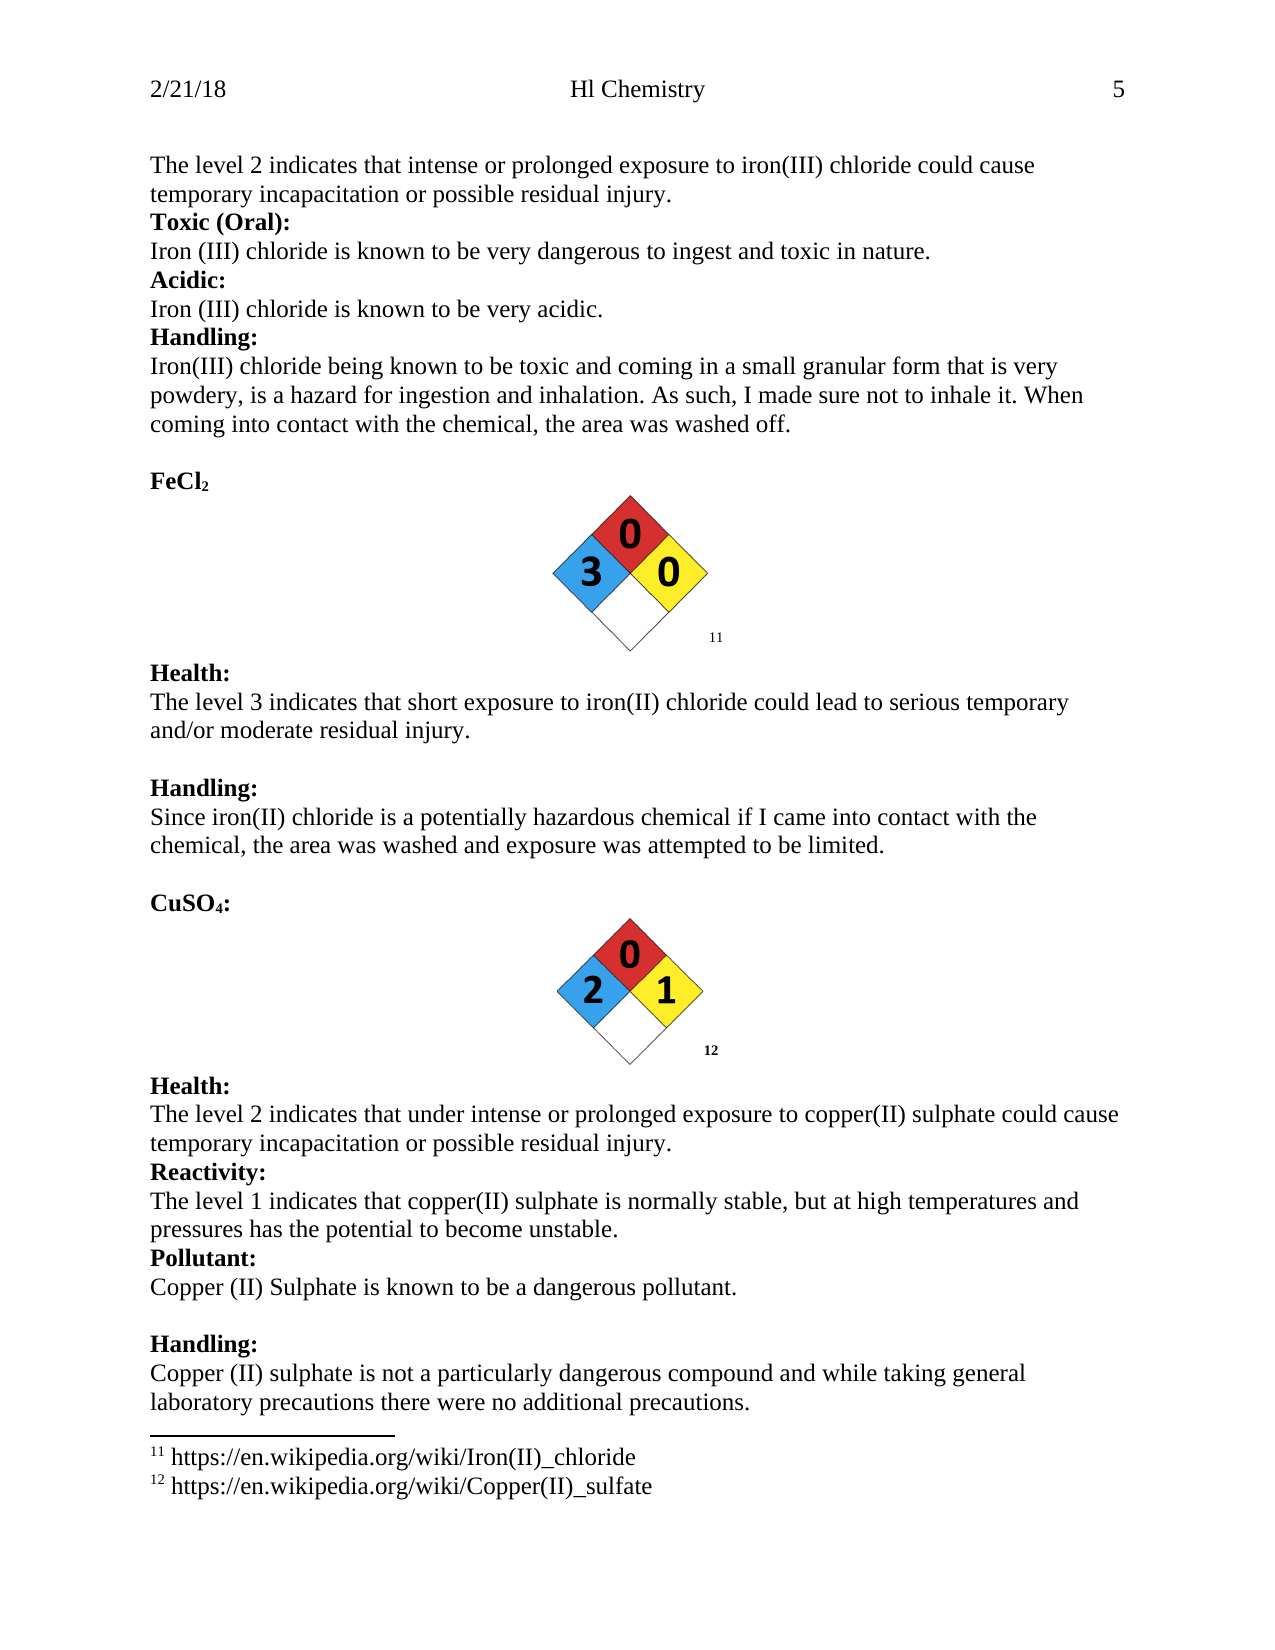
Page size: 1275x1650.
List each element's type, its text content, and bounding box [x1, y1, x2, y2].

text Since iron(II) chloride is a potentially hazardous chemical if I came into contact with the chemical, the area was washed and exposure was attempted to be limited. [150, 802, 1125, 859]
text Handling: [150, 1329, 1125, 1358]
picture [552, 495, 709, 653]
text Toxic (Oral): [150, 207, 1125, 236]
text Copper (II) Sulphate is known to be a dangerous pollutant. [150, 1272, 1125, 1301]
text Handling: [150, 322, 1125, 351]
text Health: [150, 658, 1125, 687]
text Iron(III) chloride being known to be toxic and coming in a small granular form that is very powdery, is a hazard for ingestion and inhalation. As such, I made sure not to inhale it. When coming into contact with the chemical, the area was washed off. [150, 351, 1125, 437]
text Acidic: [150, 265, 1125, 294]
text FeCl2 [150, 466, 1125, 495]
text CuSO4: [150, 888, 1125, 917]
text Pollutant: [150, 1243, 1125, 1272]
text Iron (III) chloride is known to be very acidic. [150, 294, 1125, 322]
picture [557, 916, 704, 1066]
text Handling: [150, 773, 1125, 802]
text The level 1 indicates that copper(II) sulphate is normally stable, but at high temperatures and pressures has the potential to become unstable. [150, 1186, 1125, 1243]
text Copper (II) sulphate is not a particularly dangerous compound and while taking general laboratory precautions there were no additional precautions. [150, 1358, 1125, 1416]
text The level 2 indicates that under intense or prolonged exposure to copper(II) sulphate could cause temporary incapacitation or possible residual injury. [150, 1099, 1125, 1157]
text Health: [150, 1071, 1125, 1099]
text The level 3 indicates that short exposure to iron(II) chloride could lead to serious temporary and/or moderate residual injury. [150, 687, 1125, 744]
text Iron (III) chloride is known to be very dangerous to ingest and toxic in nature. [150, 236, 1125, 265]
text The level 2 indicates that intense or prolonged exposure to iron(III) chloride could cause temporary incapacitation or possible residual injury. [150, 150, 1125, 207]
text Reactivity: [150, 1157, 1125, 1186]
